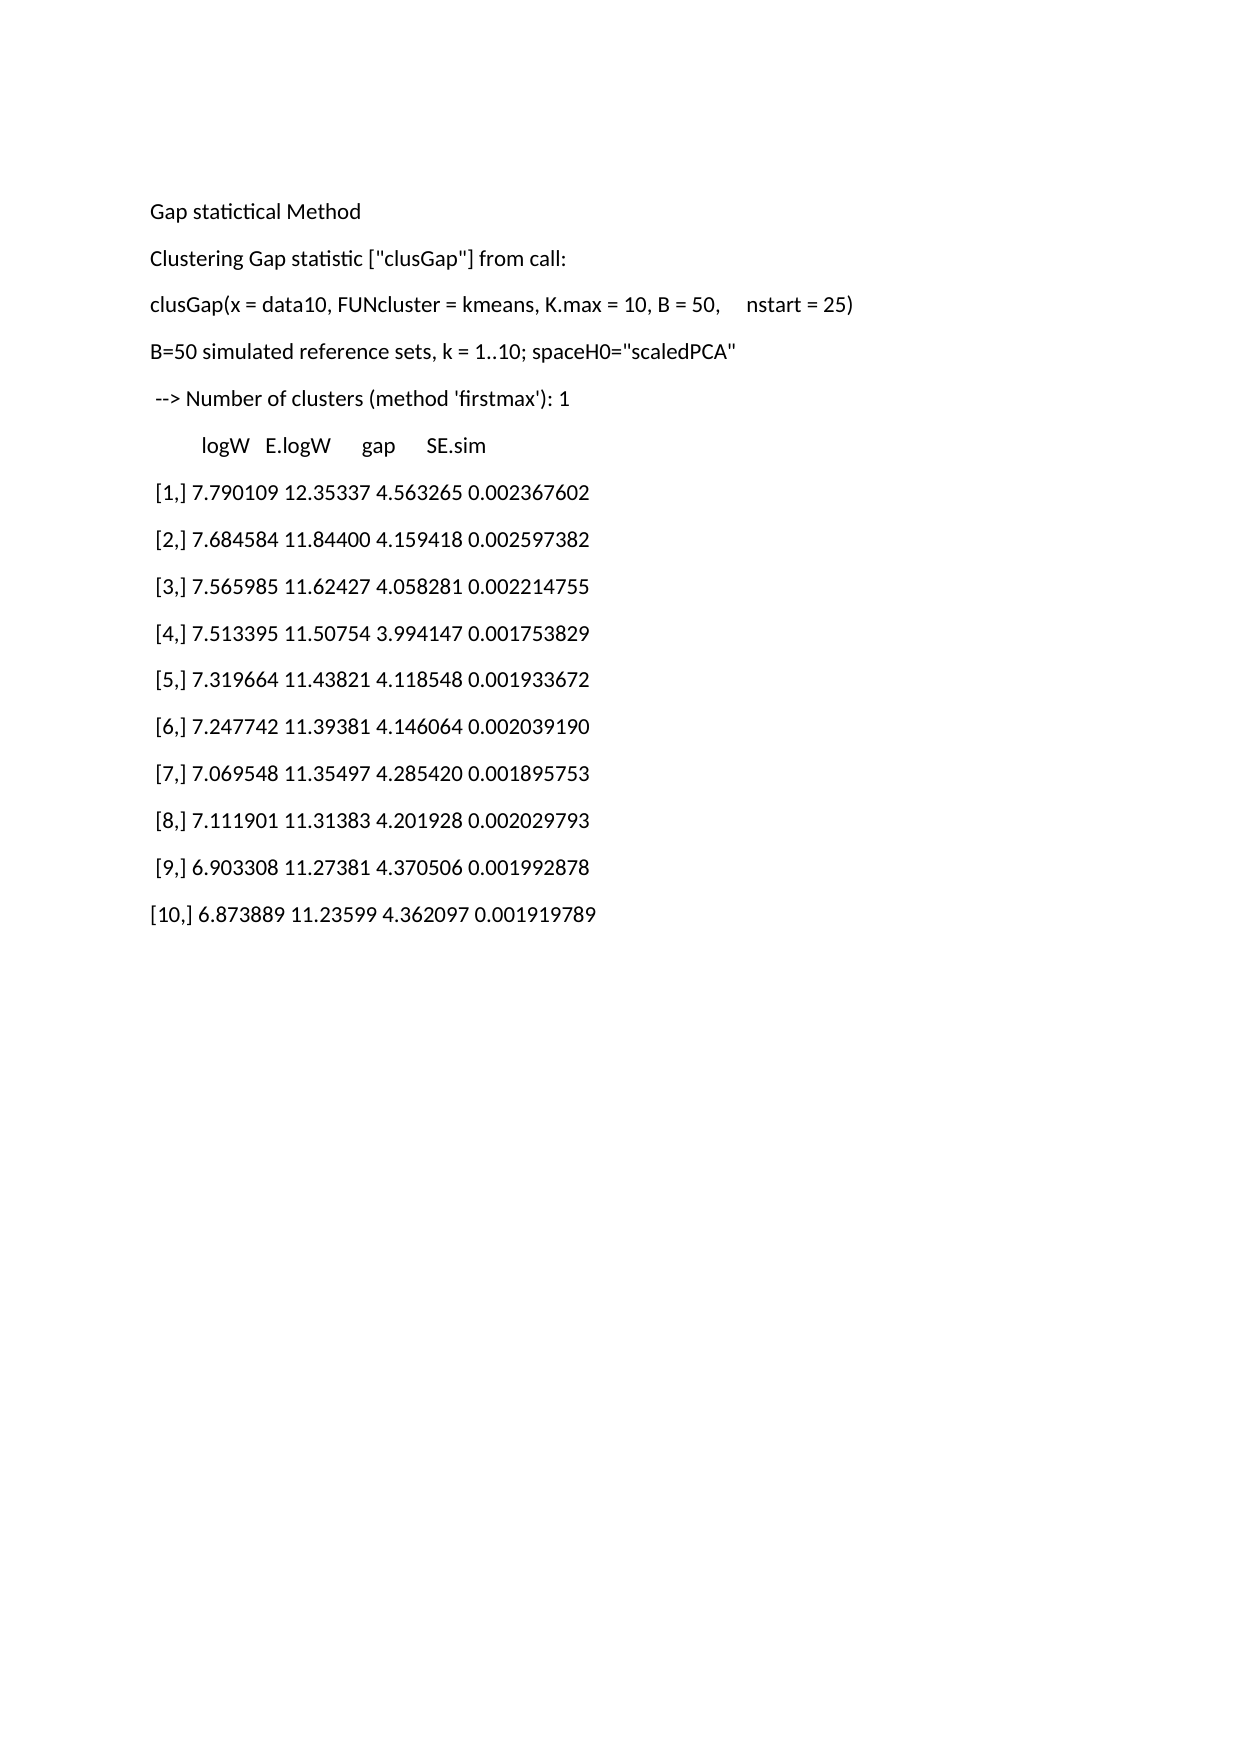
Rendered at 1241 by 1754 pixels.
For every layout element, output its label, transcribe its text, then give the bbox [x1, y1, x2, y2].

text [1,] 7.790109 12.35337 4.563265 0.002367602 [150, 478, 1090, 506]
text clusGap(x = data10, FUNcluster = kmeans, K.max = 10, B = 50, nstart = 25) [150, 291, 1090, 319]
text logW E.logW gap SE.sim [150, 431, 1090, 459]
text [9,] 6.903308 11.27381 4.370506 0.001992878 [150, 853, 1090, 881]
text Clustering Gap statistic ["clusGap"] from call: [150, 244, 1090, 272]
text [2,] 7.684584 11.84400 4.159418 0.002597382 [150, 525, 1090, 553]
text --> Number of clusters (method 'firstmax'): 1 [150, 384, 1090, 412]
text B=50 simulated reference sets, k = 1..10; spaceH0="scaledPCA" [150, 337, 1090, 366]
text [7,] 7.069548 11.35497 4.285420 0.001895753 [150, 759, 1090, 787]
text Gap statictical Method [150, 197, 1090, 225]
text [8,] 7.111901 11.31383 4.201928 0.002029793 [150, 806, 1090, 834]
text [4,] 7.513395 11.50754 3.994147 0.001753829 [150, 619, 1090, 647]
text [3,] 7.565985 11.62427 4.058281 0.002214755 [150, 572, 1090, 600]
text [6,] 7.247742 11.39381 4.146064 0.002039190 [150, 712, 1090, 741]
text [5,] 7.319664 11.43821 4.118548 0.001933672 [150, 666, 1090, 694]
text [10,] 6.873889 11.23599 4.362097 0.001919789 [150, 900, 1090, 928]
